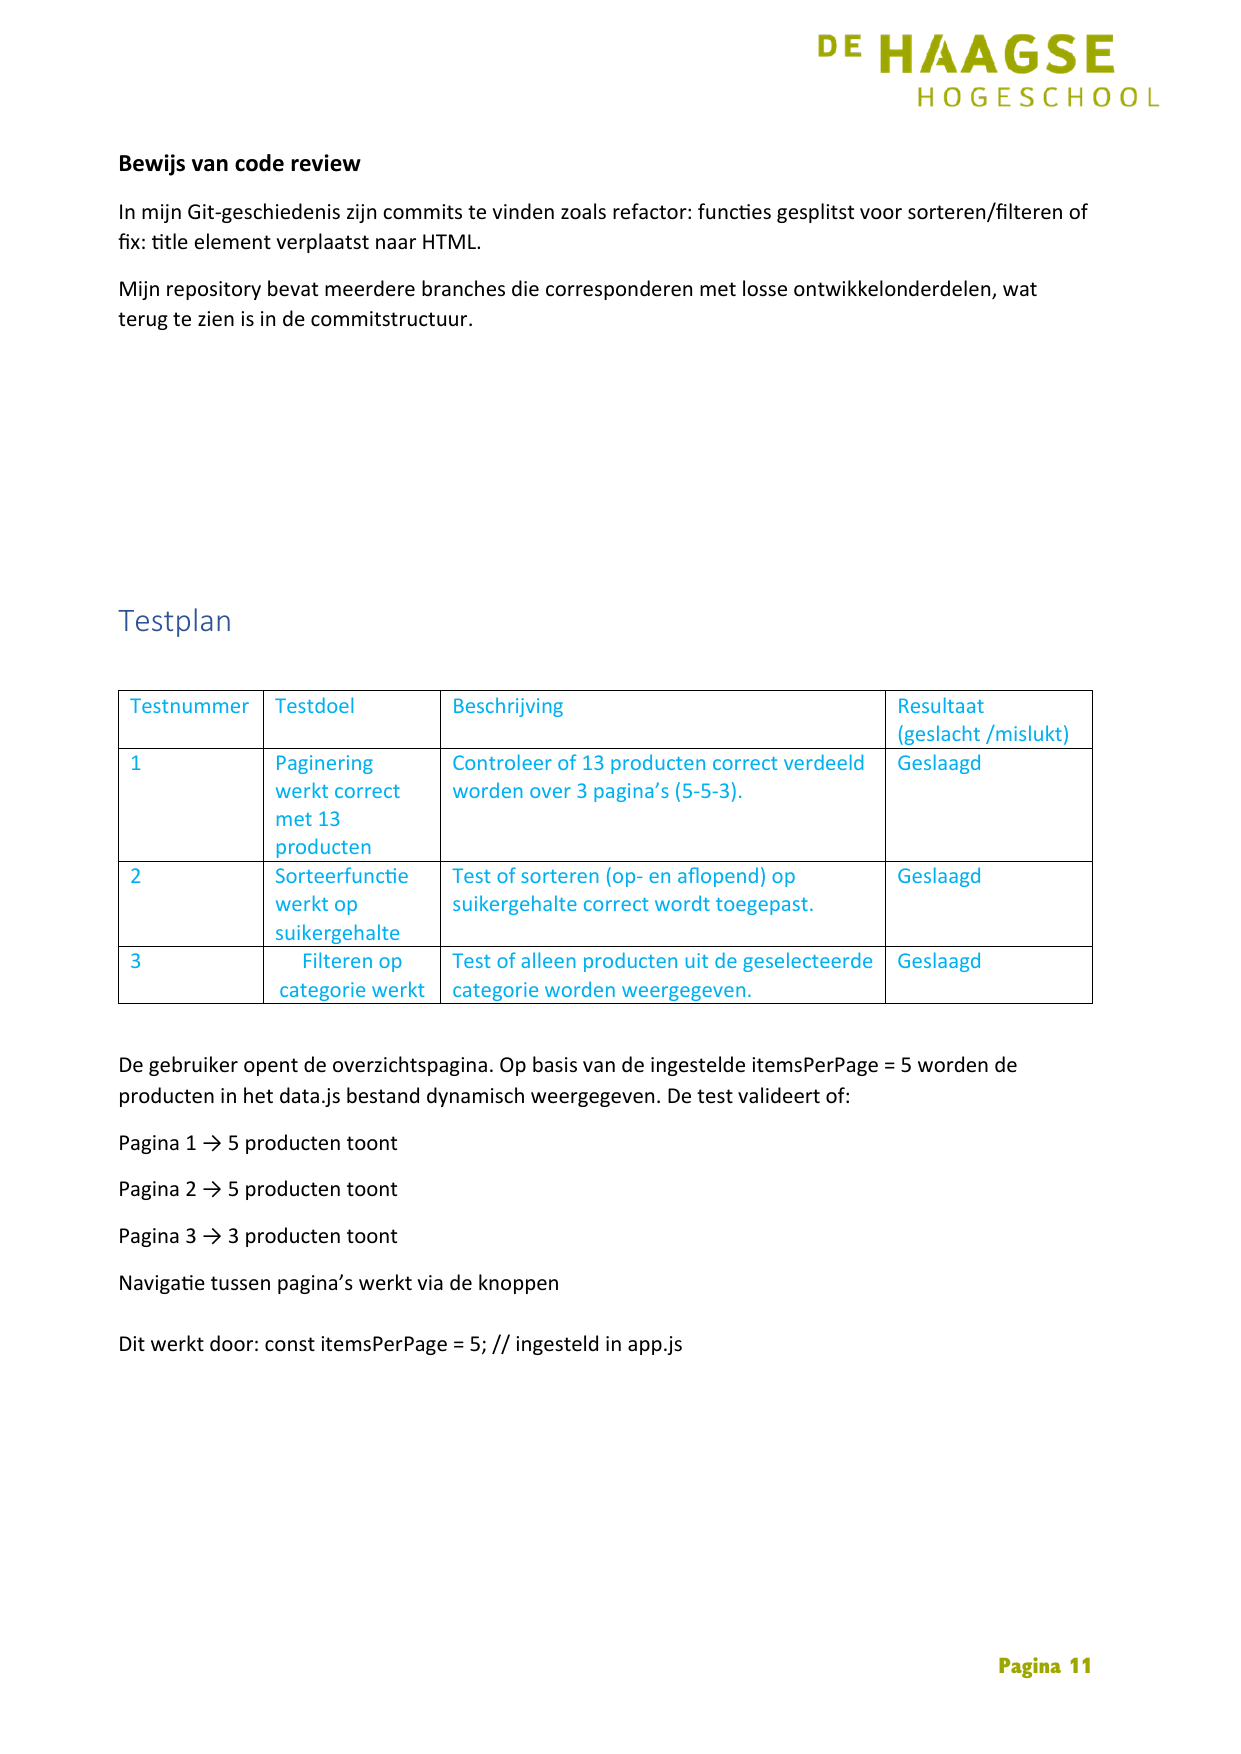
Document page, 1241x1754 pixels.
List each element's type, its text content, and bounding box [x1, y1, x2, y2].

table_cell Geslaagd [886, 749, 1092, 861]
text Pagina 1 → 5 producten toont [118, 1128, 1093, 1156]
subtitle Testplan [118, 599, 1093, 640]
table_cell Controleer of 13 producten correct verdeeld worden over 3 pagina’s (5-5-3). [441, 749, 885, 861]
text Pagina 2 → 5 producten toont [118, 1174, 1093, 1203]
table_header Beschrijving [441, 691, 885, 747]
table_cell Geslaagd [886, 947, 1092, 1003]
text De gebruiker opent de overzichtspagina. Op basis van de ingestelde itemsPerPage = 5 worden de producten in het data.js bestand dynamisch weergegeven. De test valideert of: [118, 1051, 1093, 1109]
picture [797, 13, 1180, 127]
table_cell 2 [119, 862, 263, 946]
table_header Testdoel [264, 691, 440, 747]
table_cell 3 [119, 947, 263, 1003]
table_cell Test of sorteren (op- en aflopend) op suikergehalte correct wordt toegepast. [441, 862, 885, 946]
table_cell Test of alleen producten uit de geselecteerde categorie worden weergegeven. [441, 947, 885, 1003]
table_cell Geslaagd [886, 862, 1092, 946]
text Navigatie tussen pagina’s werkt via de knoppen Dit werkt door: const itemsPerPage = 5; // ingesteld in app.js [118, 1268, 1093, 1387]
table_cell Sorteerfunctie werkt op suikergehalte [264, 862, 440, 946]
table_header Resultaat (geslacht /mislukt) [886, 691, 1092, 747]
text Mijn repository bevat meerdere branches die corresponderen met losse ontwikkelonderdelen, wat terug te zien is in de commitstructuur. [118, 274, 1093, 332]
text Pagina 3 → 3 producten toont [118, 1221, 1093, 1249]
text In mijn Git-geschiedenis zijn commits te vinden zoals refactor: functies gesplitst voor sorteren/filteren of fix: title element verplaatst naar HTML. [118, 197, 1093, 255]
table_cell Filteren op categorie werkt [264, 947, 440, 1003]
table_cell 1 [119, 749, 263, 861]
table_cell Paginering werkt correct met 13 producten [264, 749, 440, 861]
table_header Testnummer [119, 691, 263, 747]
text Bewijs van code review [118, 148, 1093, 178]
